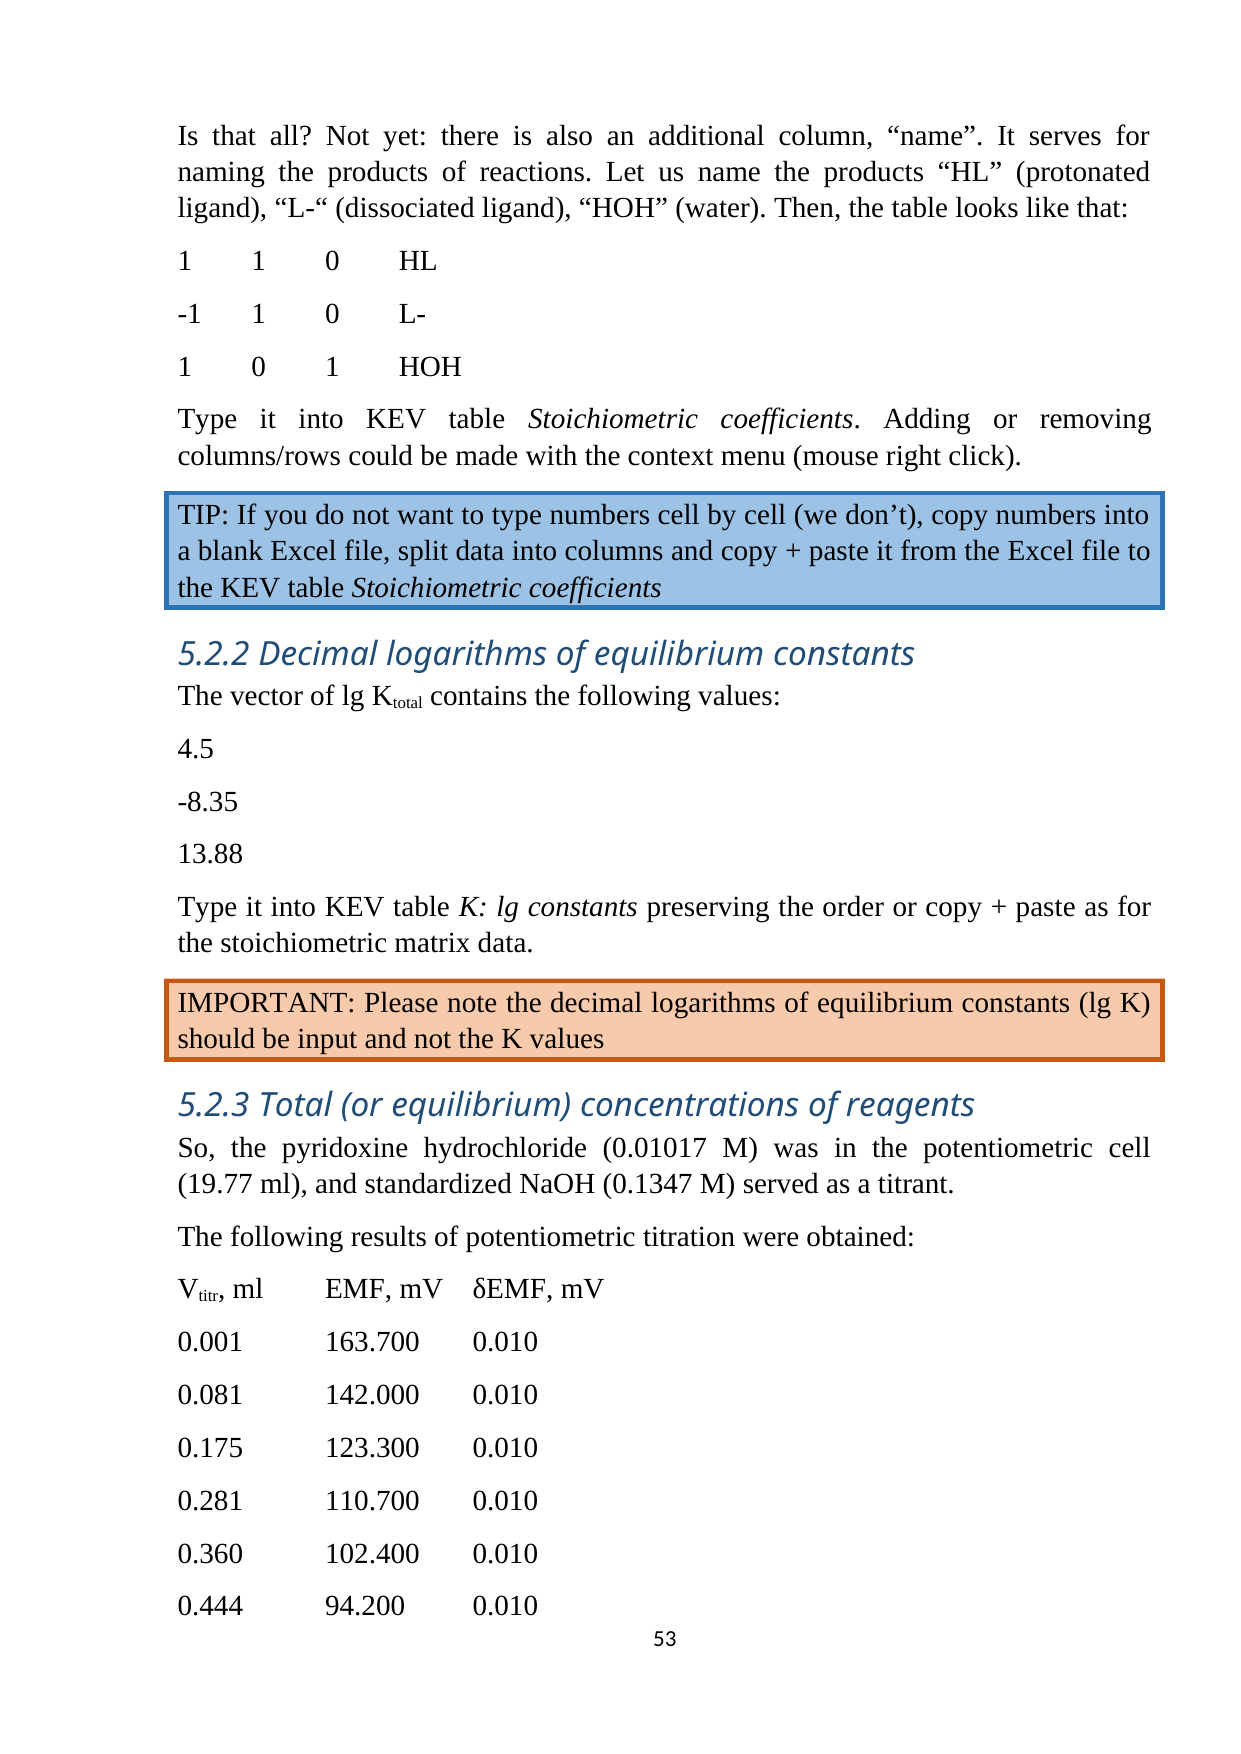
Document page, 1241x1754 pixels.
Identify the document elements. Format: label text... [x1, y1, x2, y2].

text TIP: If you do not want to type numbers cell by cell (we don’t), copy numbers into a blank Excel file, split data into columns and copy + paste it from the Excel file to the KEV table Stoichiometric coefficients [169, 495, 1160, 605]
text -1 1 0 L- [177, 296, 1152, 329]
text -8.35 [177, 784, 1152, 817]
text 1 0 1 HOH [177, 349, 1152, 382]
text The vector of lg Ktotal contains the following values: [177, 678, 1152, 712]
text 0.281 110.700 0.010 [177, 1483, 1152, 1516]
text 13.88 [177, 837, 1152, 870]
text 0.444 94.200 0.010 [177, 1588, 1152, 1622]
text 0.081 142.000 0.010 [177, 1377, 1152, 1411]
text 0.360 102.400 0.010 [177, 1536, 1152, 1569]
text Vtitr, ml EMF, mV δEMF, mV [177, 1272, 1152, 1305]
text 1 1 0 HL [177, 243, 1152, 277]
text So, the pyridoxine hydrochloride (0.01017 M) was in the potentiometric cell (19.77 ml), and standardized NaOH (0.1347 M) served as a titrant. [177, 1130, 1152, 1199]
text Is that all? Not yet: there is also an additional column, “name”. It serves for naming the products of reactions. Let us name the products “HL” (protonated ligand), “L-“ (dissociated ligand), “HOH” (water). Then, the table looks like that: [177, 118, 1152, 224]
text Type it into KEV table Stoichiometric coefficients. Adding or removing columns/rows could be made with the context menu (mouse right click). [177, 402, 1152, 471]
text Type it into KEV table K: lg constants preserving the order or copy + paste as for the stoichiometric matrix data. [177, 889, 1152, 959]
text IMPORTANT: Please note the decimal logarithms of equilibrium constants (lg K) should be input and not the K values [169, 983, 1160, 1057]
text The following results of potentiometric titration were obtained: [177, 1219, 1152, 1252]
text 0.175 123.300 0.010 [177, 1430, 1152, 1464]
text 4.5 [177, 731, 1152, 764]
subtitle 5.2.3 Total (or equilibrium) concentrations of reagents [177, 1081, 1152, 1126]
subtitle 5.2.2 Decimal logarithms of equilibrium constants [177, 629, 1152, 675]
text 0.001 163.700 0.010 [177, 1324, 1152, 1358]
